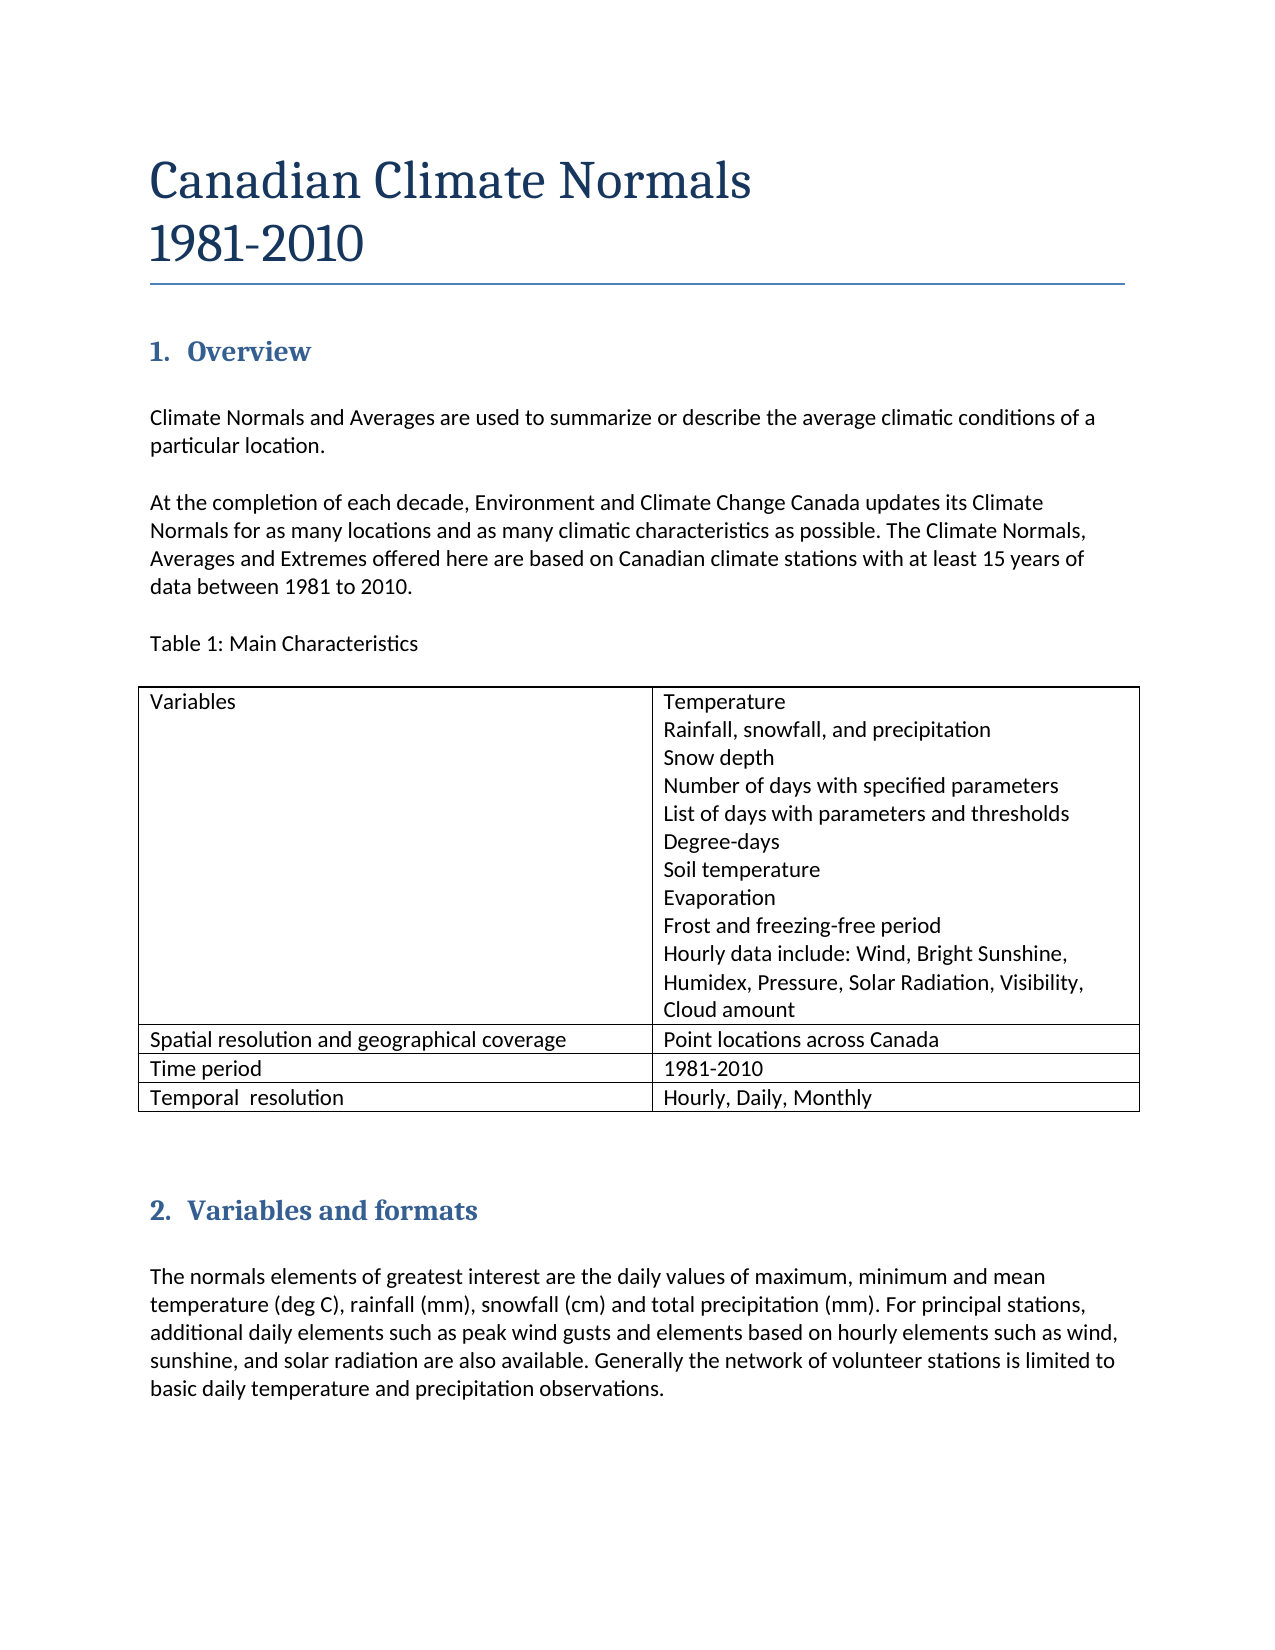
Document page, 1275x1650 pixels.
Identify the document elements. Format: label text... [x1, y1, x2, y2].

title 1981-2010 [150, 212, 1125, 283]
text Table 1: Main Characteristics [150, 629, 1125, 657]
table_cell Hourly, Daily, Monthly [653, 1083, 1139, 1111]
table_cell Point locations across Canada [653, 1025, 1139, 1053]
table_header Temperature Rainfall, snowfall, and precipitation Snow depth Number of days with specified parameters List of days with parameters and thresholds Degree-days Soil temperature Evaporation Frost and freezing-free period Hourly data include: Wind, Bright Sunshine, Humidex, Pressure, Solar Radiation, Visibility, Cloud amount [653, 688, 1139, 1024]
table_cell Spatial resolution and geographical coverage [139, 1025, 652, 1053]
subtitle Variables and formats [150, 1194, 1125, 1228]
table_cell 1981-2010 [653, 1054, 1139, 1082]
table_header Variables [139, 688, 652, 1024]
text The normals elements of greatest interest are the daily values of maximum, minimum and mean temperature (deg C), rainfall (mm), snowfall (cm) and total precipitation (mm). For principal stations, additional daily elements such as peak wind gusts and elements based on hourly elements such as wind, sunshine, and solar radiation are also available. Generally the network of volunteer stations is limited to basic daily temperature and precipitation observations. [150, 1262, 1125, 1402]
subtitle Overview [150, 335, 1125, 368]
text Climate Normals and Averages are used to summarize or describe the average climatic conditions of a particular location. [150, 403, 1125, 459]
table_cell Temporal resolution [139, 1083, 652, 1111]
table_cell Time period [139, 1054, 652, 1082]
text At the completion of each decade, Environment and Climate Change Canada updates its Climate Normals for as many locations and as many climatic characteristics as possible. The Climate Normals, Averages and Extremes offered here are based on Canadian climate stations with at least 15 years of data between 1981 to 2010. [150, 488, 1125, 600]
title Canadian Climate Normals [150, 150, 1125, 212]
